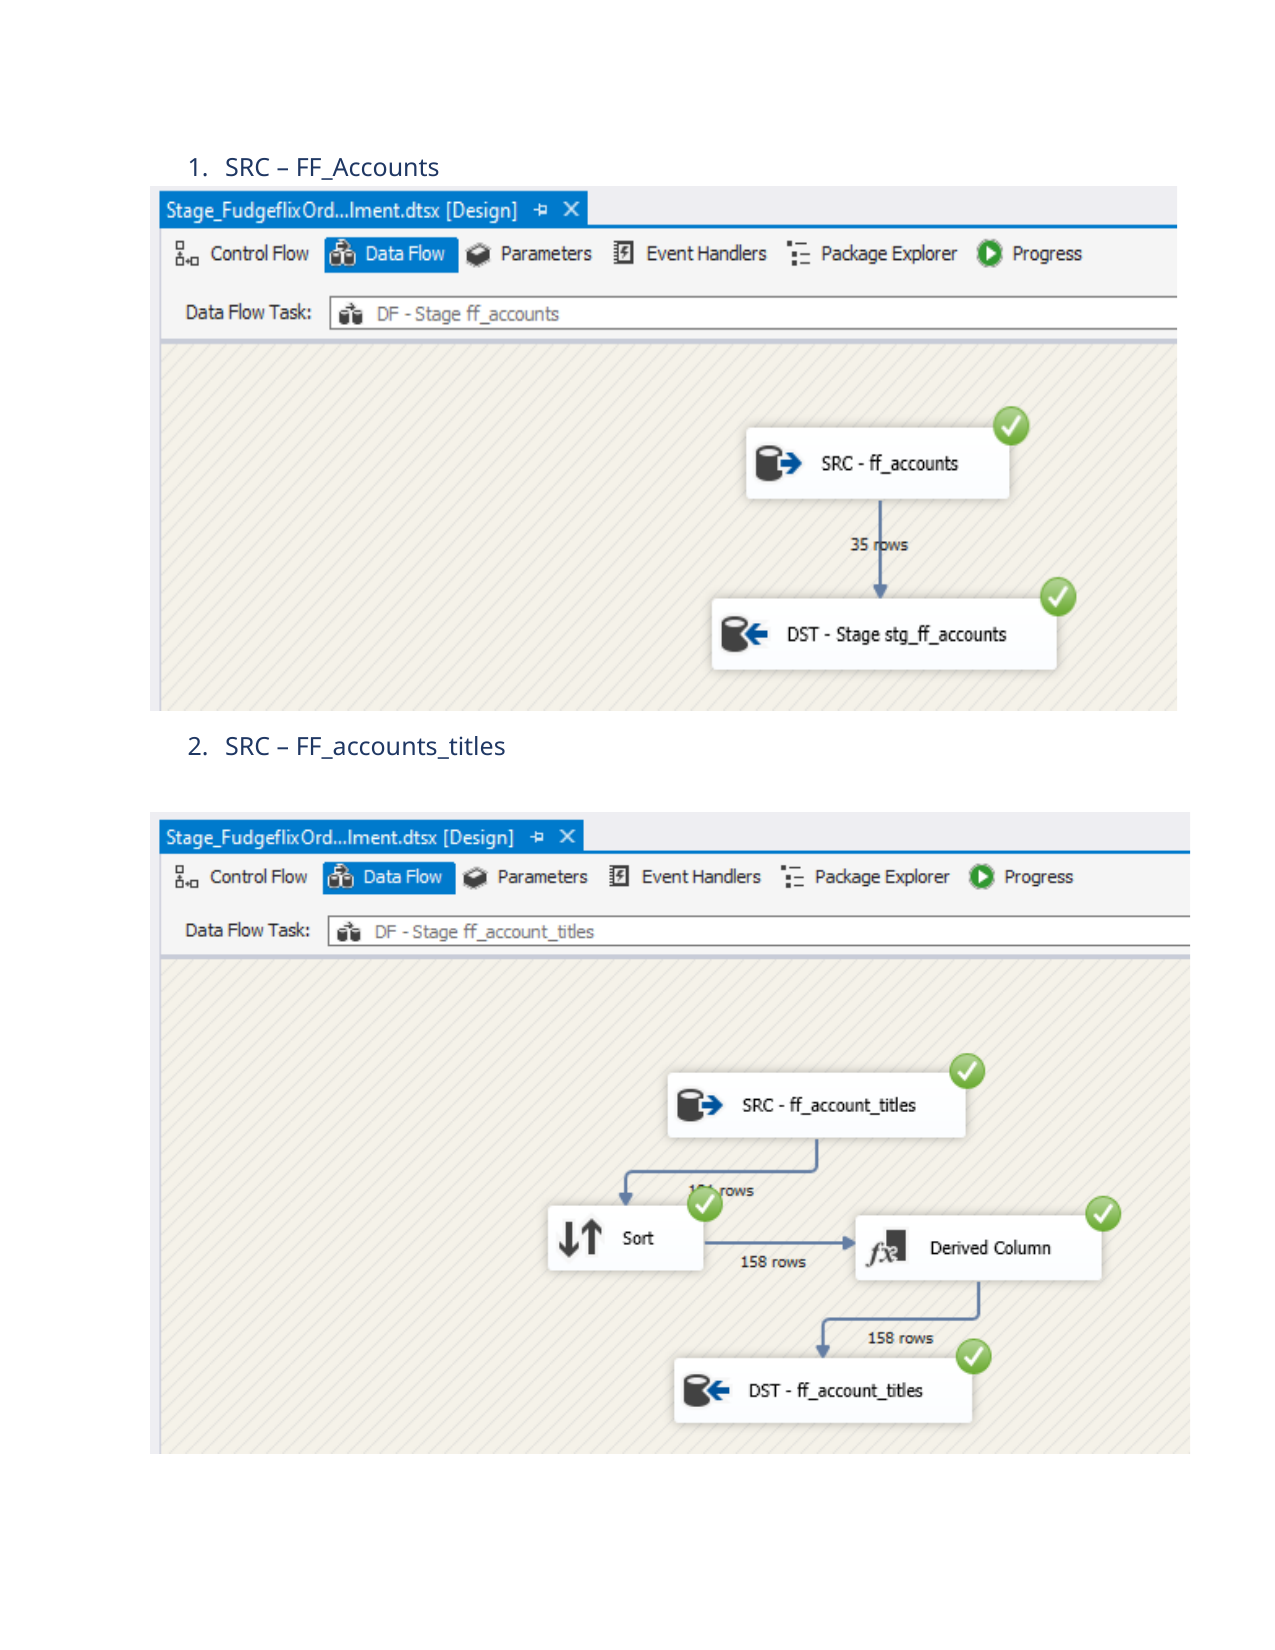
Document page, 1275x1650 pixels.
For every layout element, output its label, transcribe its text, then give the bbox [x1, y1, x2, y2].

picture [150, 186, 1178, 711]
picture [150, 812, 1191, 1454]
subtitle SRC – FF_accounts_titles [187, 729, 1125, 763]
subtitle SRC – FF_Accounts [187, 150, 1125, 184]
